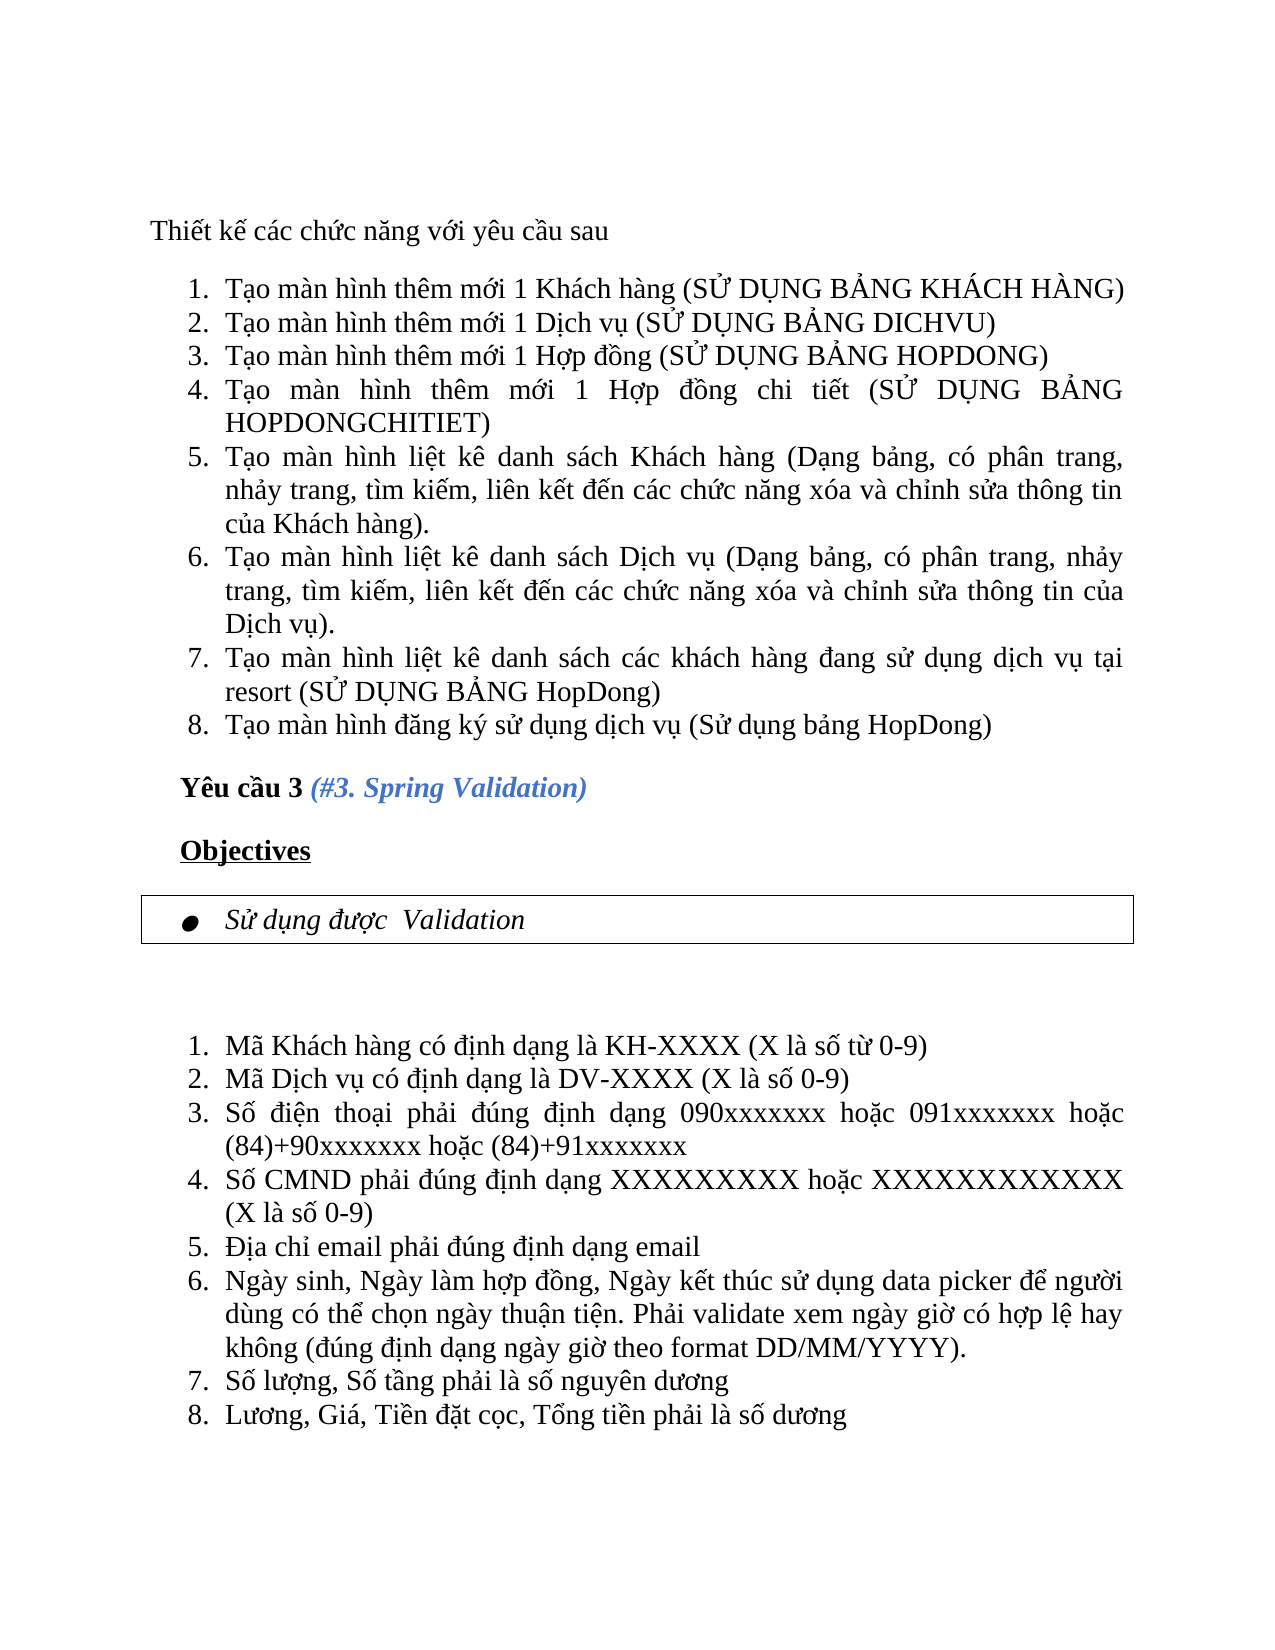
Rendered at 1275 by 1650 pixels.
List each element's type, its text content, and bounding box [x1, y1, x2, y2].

list Số CMND phải đúng định dạng XXXXXXXXX hoặc XXXXXXXXXXXX (X là số 0-9) [187, 1162, 1125, 1229]
subtitle Yêu cầu 3 (#3. Spring Validation) [150, 770, 1125, 803]
list Số lượng, Số tầng phải là số nguyên dương [187, 1363, 1125, 1397]
list Tạo màn hình liệt kê danh sách Dịch vụ (Dạng bảng, có phân trang, nhảy trang, tìm kiếm, liên kết đến các chức năng xóa và chỉnh sửa thông tin của Dịch vụ). [187, 539, 1125, 640]
list Tạo màn hình liệt kê danh sách các khách hàng đang sử dụng dịch vụ tại resort (SỬ DỤNG BẢNG HopDong) [187, 640, 1125, 707]
list Địa chỉ email phải đúng định dạng email [187, 1229, 1125, 1263]
list Số điện thoại phải đúng định dạng 090xxxxxxx hoặc 091xxxxxxx hoặc (84)+90xxxxxxx hoặc (84)+91xxxxxxx [187, 1095, 1125, 1162]
list Lương, Giá, Tiền đặt cọc, Tổng tiền phải là số dương [187, 1397, 1125, 1430]
list Tạo màn hình thêm mới 1 Hợp đồng chi tiết (SỬ DỤNG BẢNG HOPDONGCHITIET) [187, 372, 1125, 439]
list Mã Dịch vụ có định dạng là DV-XXXX (X là số 0-9) [187, 1061, 1125, 1095]
list Tạo màn hình thêm mới 1 Dịch vụ (SỬ DỤNG BẢNG DICHVU) [187, 305, 1125, 338]
list Tạo màn hình liệt kê danh sách Khách hàng (Dạng bảng, có phân trang, nhảy trang, tìm kiếm, liên kết đến các chức năng xóa và chỉnh sửa thông tin của Khách hàng). [187, 439, 1125, 539]
text Objectives [150, 833, 1125, 866]
text Thiết kế các chức năng với yêu cầu sau [150, 213, 1125, 246]
list Tạo màn hình thêm mới 1 Khách hàng (SỬ DỤNG BẢNG KHÁCH HÀNG) [187, 271, 1125, 305]
list Sử dụng được Validation [142, 896, 1133, 943]
list Ngày sinh, Ngày làm hợp đồng, Ngày kết thúc sử dụng data picker để người dùng có thể chọn ngày thuận tiện. Phải validate xem ngày giờ có hợp lệ hay không (đúng định dạng ngày giờ theo format DD/MM/YYYY). [187, 1263, 1125, 1363]
list Mã Khách hàng có định dạng là KH-XXXX (X là số từ 0-9) [187, 1028, 1125, 1061]
list Tạo màn hình thêm mới 1 Hợp đồng (SỬ DỤNG BẢNG HOPDONG) [187, 338, 1125, 372]
list Tạo màn hình đăng ký sử dụng dịch vụ (Sử dụng bảng HopDong) [187, 707, 1125, 741]
